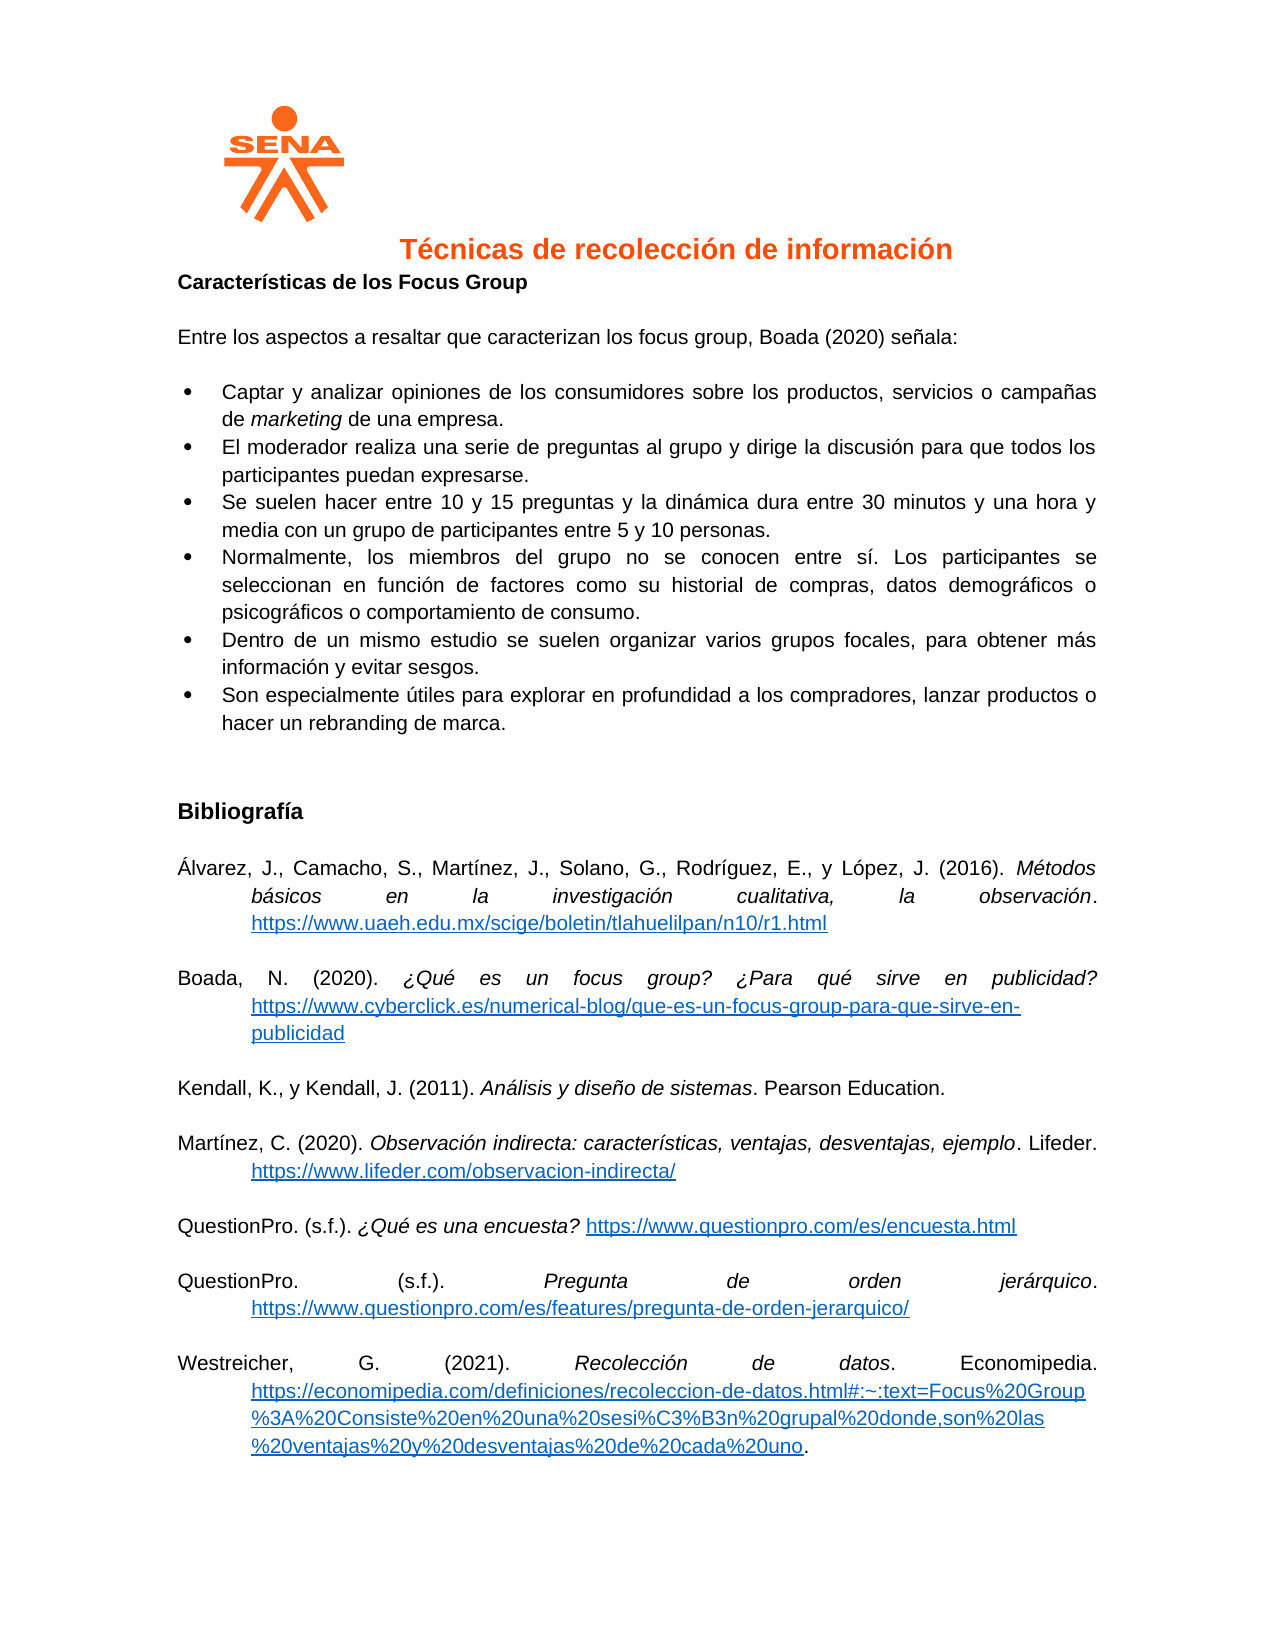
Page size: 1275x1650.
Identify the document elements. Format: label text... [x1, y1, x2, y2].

list Normalmente, los miembros del grupo no se conocen entre sí. Los participantes se seleccionan en función de factores como su historial de compras, datos demográficos o psicográficos o comportamiento de consumo. [184, 545, 1098, 624]
list Se suelen hacer entre 10 y 15 preguntas y la dinámica dura entre 30 minutos y una hora y media con un grupo de participantes entre 5 y 10 personas. [184, 490, 1098, 541]
text Entre los aspectos a resaltar que caracterizan los focus group, Boada (2020) señala: [177, 325, 1098, 349]
text Características de los Focus Group [177, 270, 1098, 294]
list Captar y analizar opiniones de los consumidores sobre los productos, servicios o campañas de marketing de una empresa. [184, 380, 1098, 431]
list Son especialmente útiles para explorar en profundidad a los compradores, lanzar productos o hacer un rebranding de marca. [184, 683, 1098, 734]
text Kendall, K., y Kendall, J. (2011). Análisis y diseño de sistemas. Pearson Education. [177, 1076, 1098, 1100]
text Westreicher, G. (2021). Recolección de datos. Economipedia. https://economipedia.com/definiciones/recoleccion-de-datos.html#:~:text=Focus%20Group%3A%20Consiste%20en%20una%20sesi%C3%B3n%20grupal%20donde,son%20las%20ventajas%20y%20desventajas%20de%20cada%20uno. [177, 1351, 1098, 1457]
list El moderador realiza una serie de preguntas al grupo y dirige la discusión para que todos los participantes puedan expresarse. [184, 435, 1098, 486]
text Bibliografía [177, 798, 1098, 824]
text QuestionPro. (s.f.). Pregunta de orden jerárquico. https://www.questionpro.com/es/features/pregunta-de-orden-jerarquico/ [177, 1268, 1098, 1320]
list Dentro de un mismo estudio se suelen organizar varios grupos focales, para obtener más información y evitar sesgos. [184, 628, 1098, 679]
text Álvarez, J., Camacho, S., Martínez, J., Solano, G., Rodríguez, E., y López, J. (2016). Métodos básicos en la investigación cualitativa, la observación. https://www.uaeh.edu.mx/scige/boletin/tlahuelilpan/n10/r1.html [177, 856, 1098, 935]
text QuestionPro. (s.f.). ¿Qué es una encuesta? https://www.questionpro.com/es/encuesta.html [177, 1213, 1098, 1237]
picture [177, 73, 392, 260]
text Martínez, C. (2020). Observación indirecta: características, ventajas, desventajas, ejemplo. Lifeder. https://www.lifeder.com/observacion-indirecta/ [177, 1131, 1098, 1182]
text Boada, N. (2020). ¿Qué es un focus group? ¿Para qué sirve en publicidad? https://www.cyberclick.es/numerical-blog/que-es-un-focus-group-para-que-sirve-en-publicidad [177, 966, 1098, 1045]
